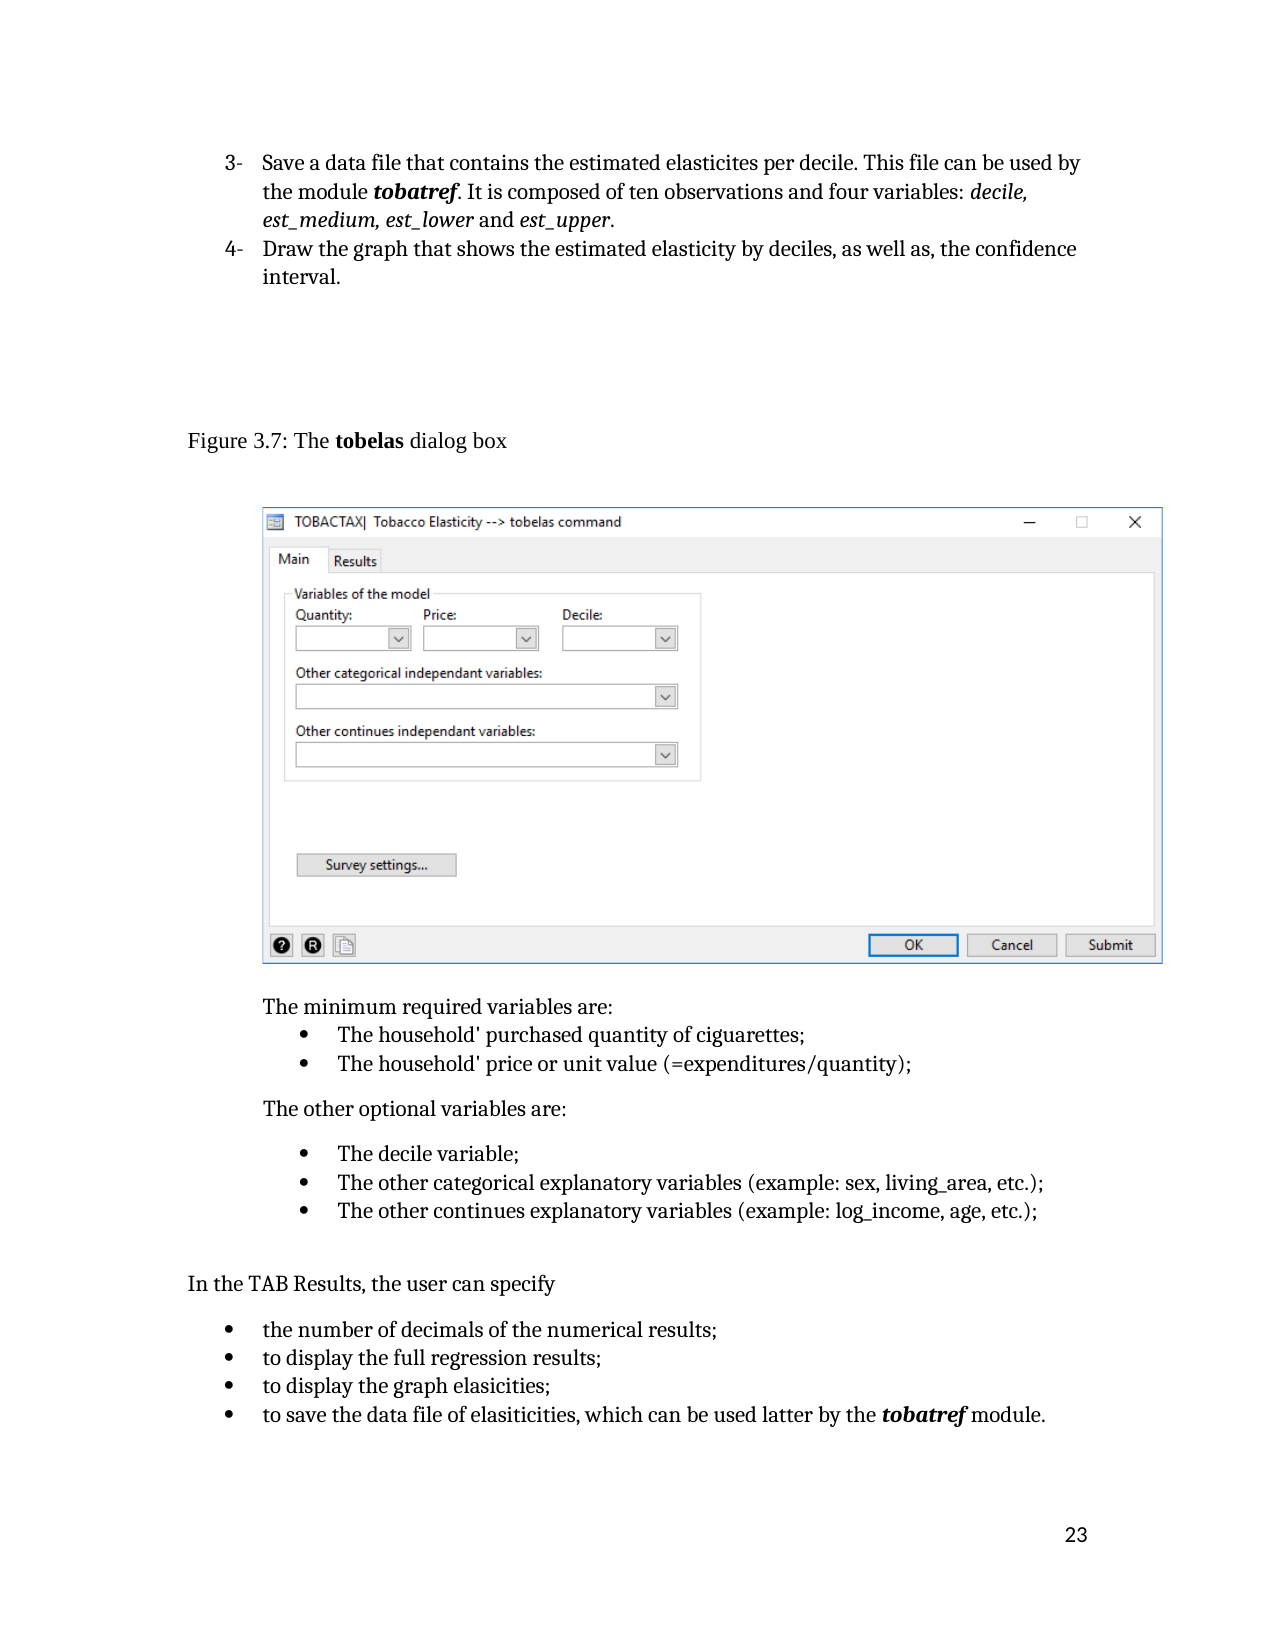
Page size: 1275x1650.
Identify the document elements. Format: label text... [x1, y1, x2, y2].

list The household' purchased quantity of ciguarettes; [300, 1022, 1087, 1048]
text In the TAB Results, the user can specify [187, 1271, 1087, 1298]
text Figure 3.7: The tobelas dialog box [187, 427, 1087, 454]
picture [262, 507, 1163, 964]
list the number of decimals of the numerical results; [225, 1316, 1087, 1343]
list The minimum required variables are: [262, 994, 1087, 1020]
list to save the data file of elasiticities, which can be used latter by the tobatref module. [225, 1402, 1087, 1428]
list Draw the graph that shows the estimated elasticity by deciles, as well as, the confidence interval. [225, 235, 1087, 290]
list The other categorical explanatory variables (example: sex, living_area, etc.); [300, 1169, 1087, 1196]
list The household' price or unit value (=expenditures/quantity); [300, 1051, 1087, 1077]
list to display the full regression results; [225, 1345, 1087, 1371]
text The other optional variables are: [187, 1096, 1087, 1122]
list to display the graph elasicities; [225, 1373, 1087, 1399]
list Save a data file that contains the estimated elasticites per decile. This file can be used by the module tobatref. It is composed of ten observations and four variables: decile, est_medium, est_lower and est_upper. [225, 150, 1087, 233]
list The decile variable; [300, 1141, 1087, 1167]
list The other continues explanatory variables (example: log_income, age, etc.); [300, 1198, 1087, 1224]
